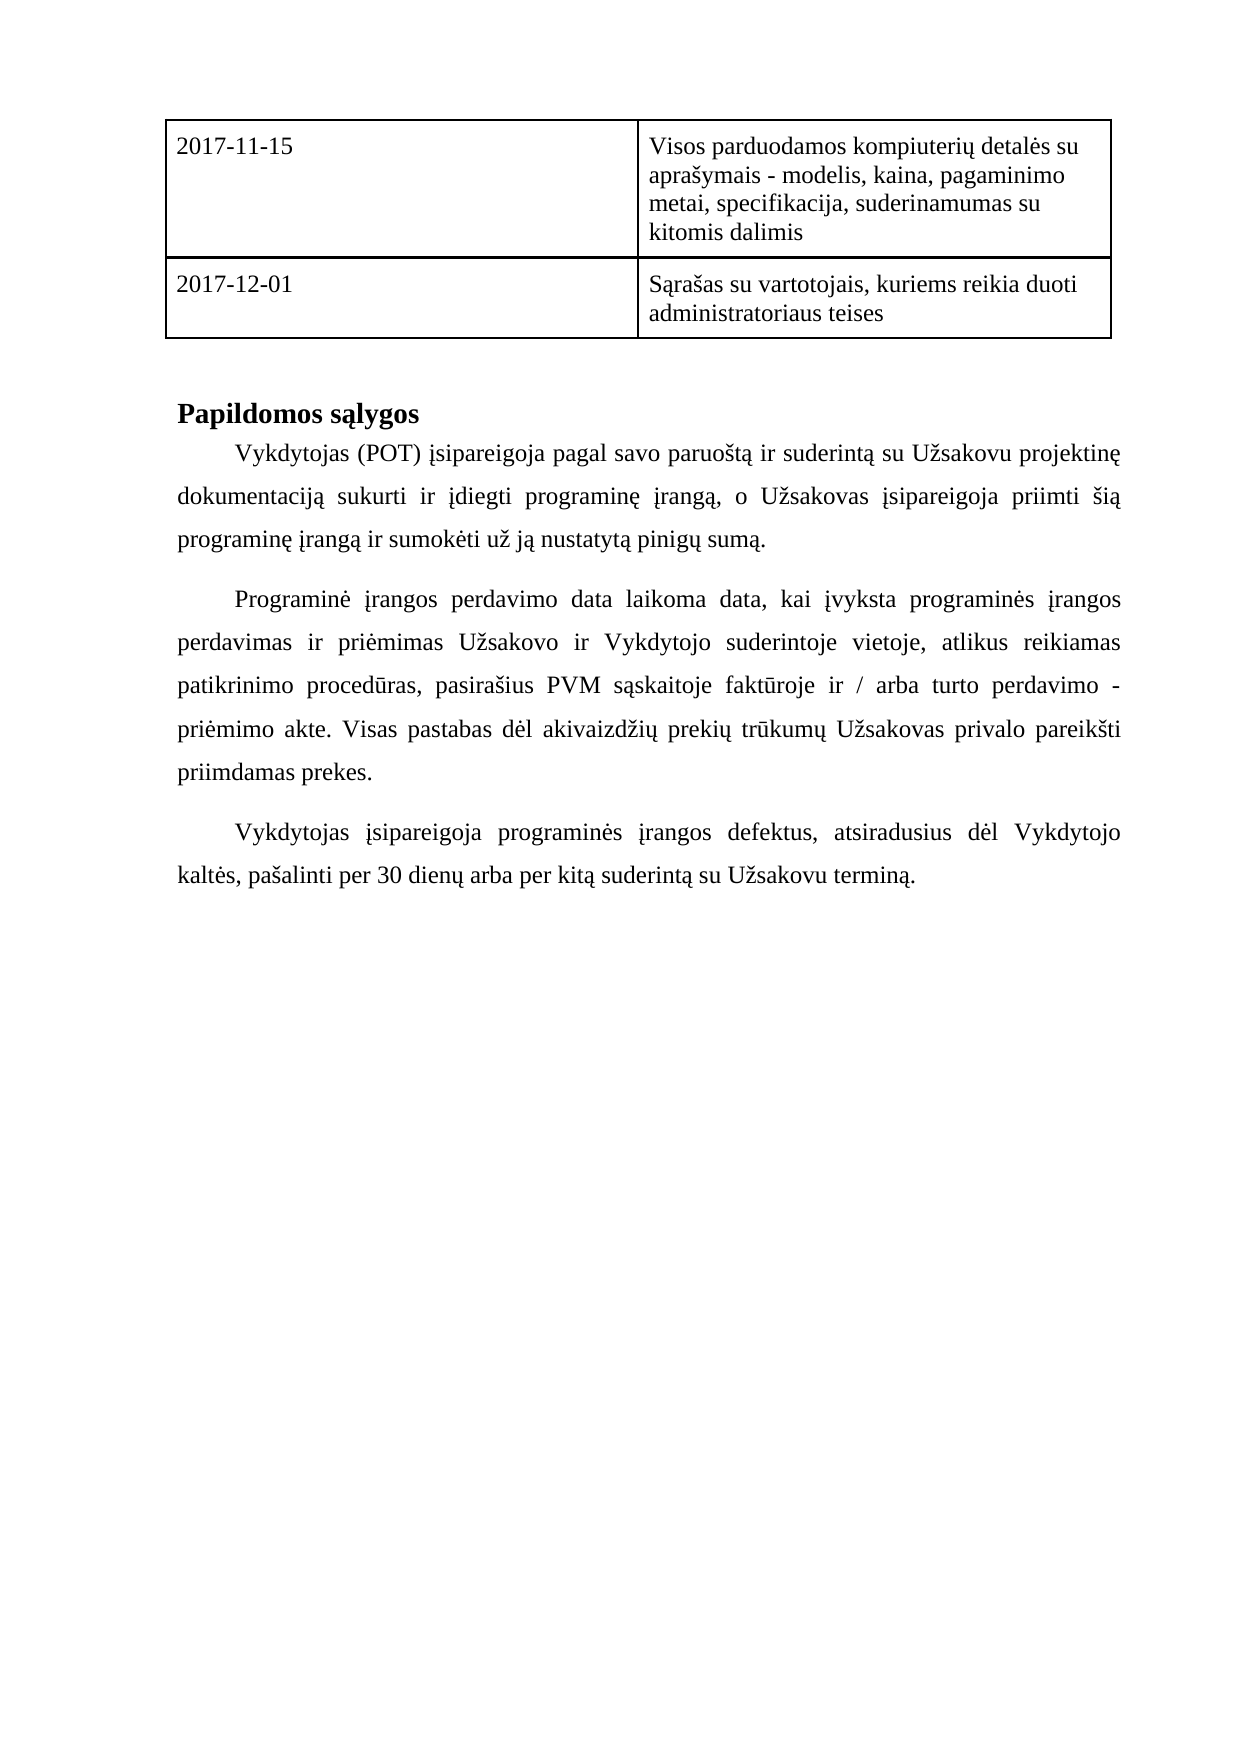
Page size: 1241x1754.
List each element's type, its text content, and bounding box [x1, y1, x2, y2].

text Vykdytojas įsipareigoja programinės įrangos defektus, atsiradusius dėl Vykdytojo kaltės, pašalinti per 30 dienų arba per kitą suderintą su Užsakovu terminą. [177, 817, 1122, 888]
text Programinė įrangos perdavimo data laikoma data, kai įvyksta programinės įrangos perdavimas ir priėmimas Užsakovo ir Vykdytojo suderintoje vietoje, atlikus reikiamas patikrinimo procedūras, pasirašius PVM sąskaitoje faktūroje ir / arba turto perdavimo - priėmimo akte. Visas pastabas dėl akivaizdžių prekių trūkumų Užsakovas privalo pareikšti priimdamas prekes. [177, 584, 1122, 786]
text Vykdytojas (POT) įsipareigoja pagal savo paruoštą ir suderintą su Užsakovu projektinę dokumentaciją sukurti ir įdiegti programinę įrangą, o Užsakovas įsipareigoja priimti šią programinę įrangą ir sumokėti už ją nustatytą pinigų sumą. [177, 438, 1122, 553]
table_cell 2017-12-01 [167, 259, 637, 337]
table_cell Sąrašas su vartotojais, kuriems reikia duoti administratoriaus teises [639, 259, 1110, 337]
table_cell Visos parduodamos kompiuterių detalės su aprašymais - modelis, kaina, pagaminimo metai, specifikacija, suderinamumas su kitomis dalimis [639, 121, 1110, 256]
subtitle Papildomos sąlygos [177, 396, 1122, 430]
table_cell 2017-11-15 [167, 121, 637, 256]
